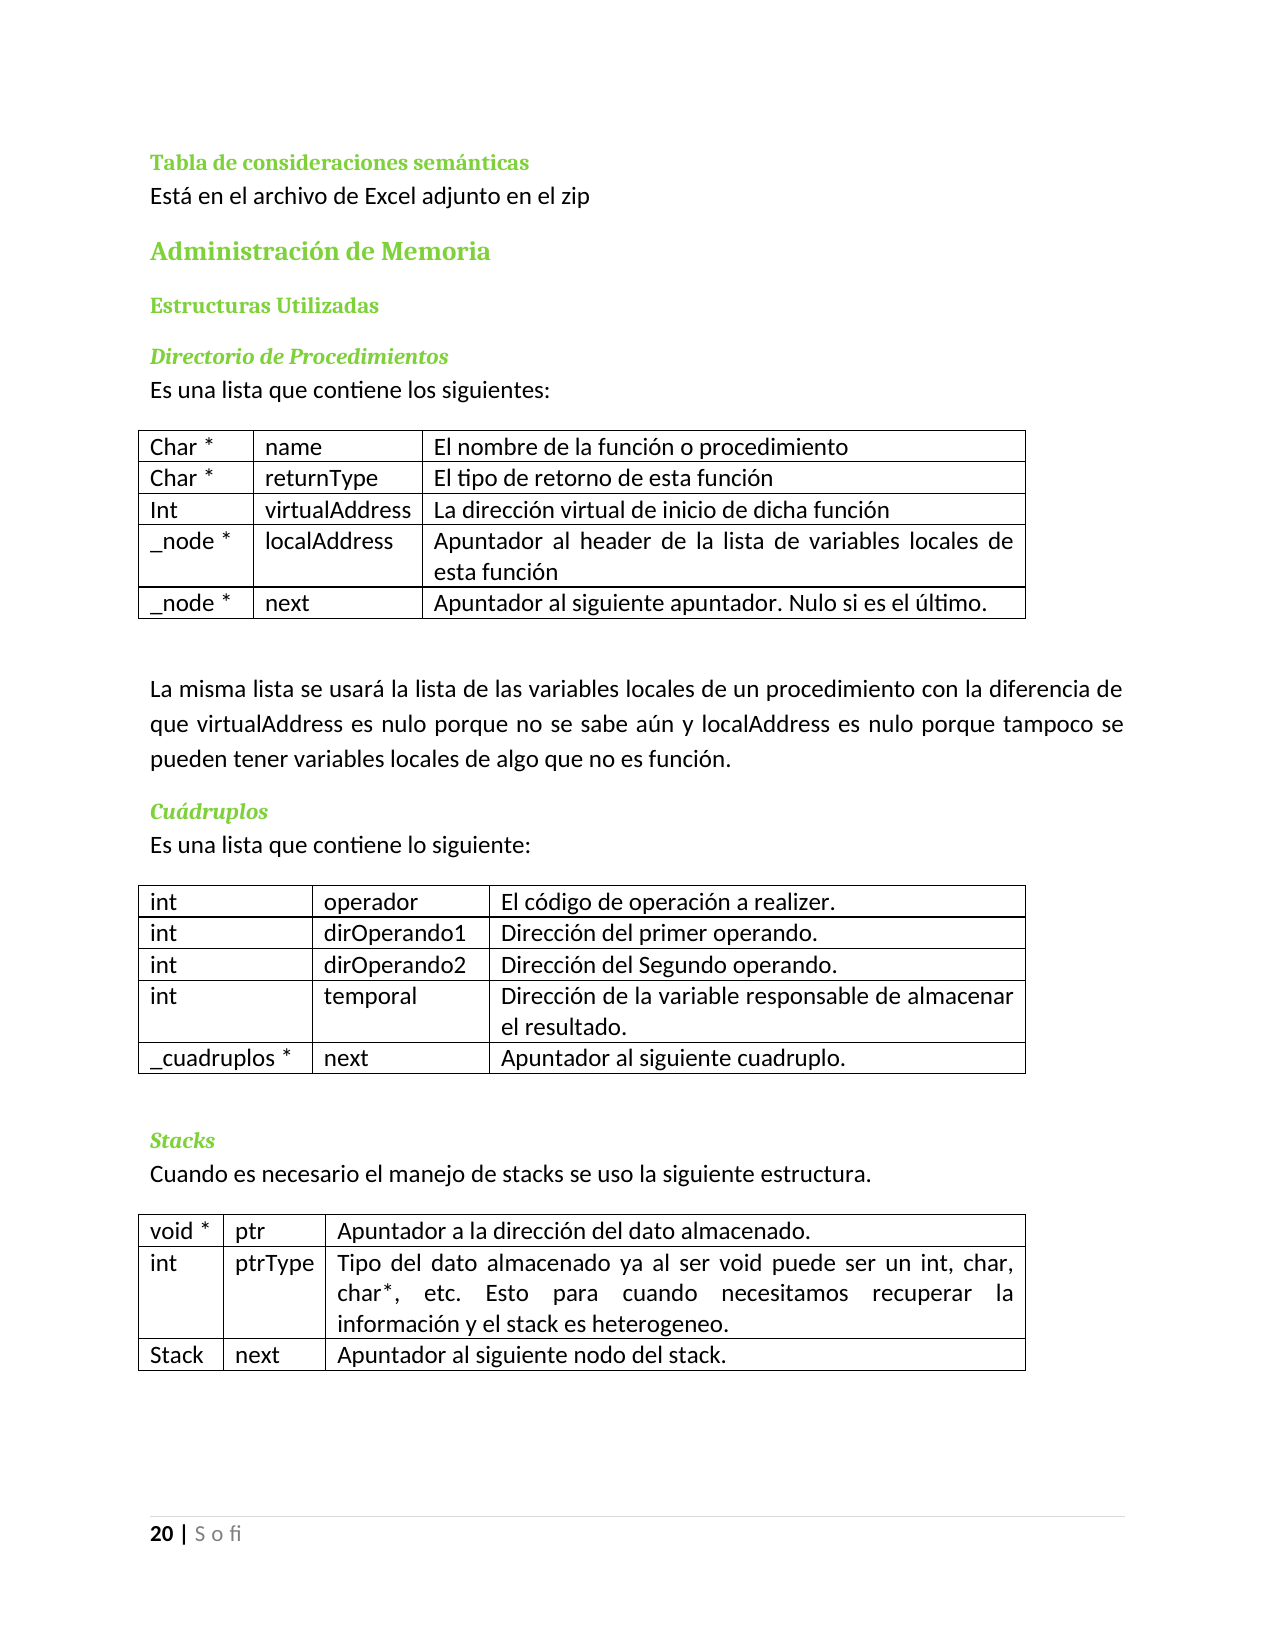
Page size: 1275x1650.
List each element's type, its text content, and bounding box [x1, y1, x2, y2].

subtitle Tabla de consideraciones semánticas [150, 150, 1125, 176]
table_cell virtualAddress [254, 494, 422, 524]
table_cell Dirección de la variable responsable de almacenar el resultado. [490, 981, 1025, 1042]
table_cell La dirección virtual de inicio de dicha función [423, 494, 1025, 524]
subtitle Cuádruplos [150, 799, 1125, 825]
text Cuando es necesario el manejo de stacks se uso la siguiente estructura. [150, 1158, 1125, 1189]
table_cell next [254, 588, 422, 618]
table_cell Int [139, 494, 253, 524]
table_cell ptrType [224, 1247, 325, 1338]
table_cell Dirección del primer operando. [490, 918, 1025, 948]
text La misma lista se usará la lista de las variables locales de un procedimiento con la diferencia de que virtualAddress es nulo porque no se sabe aún y localAddress es nulo porque tampoco se pueden tener variables locales de algo que no es función. [150, 673, 1125, 773]
table_header Apuntador a la dirección del dato almacenado. [326, 1215, 1025, 1246]
table_header name [254, 431, 422, 461]
subtitle Estructuras Utilizadas [150, 293, 1125, 319]
table_cell dirOperando1 [313, 918, 489, 948]
text Es una lista que contiene los siguientes: [150, 374, 1125, 404]
table_header El código de operación a realizer. [490, 886, 1025, 916]
table_header operador [313, 886, 489, 916]
table_cell returnType [254, 462, 422, 493]
table_cell Apuntador al header de la lista de variables locales de esta función [423, 525, 1025, 586]
table_cell _node * [139, 525, 253, 586]
text Es una lista que contiene lo siguiente: [150, 829, 1125, 859]
table_cell Apuntador al siguiente nodo del stack. [326, 1339, 1025, 1370]
table_cell Char * [139, 462, 253, 493]
table_cell int [139, 918, 312, 948]
table_header ptr [224, 1215, 325, 1246]
table_cell Apuntador al siguiente apuntador. Nulo si es el último. [423, 588, 1025, 618]
table_cell temporal [313, 981, 489, 1042]
table_cell localAddress [254, 525, 422, 586]
table_header El nombre de la función o procedimiento [423, 431, 1025, 461]
table_cell int [139, 1247, 223, 1338]
table_header Char * [139, 431, 253, 461]
subtitle Stacks [150, 1128, 1125, 1154]
table_header void * [139, 1215, 223, 1246]
table_cell Stack [139, 1339, 223, 1370]
table_cell Apuntador al siguiente cuadruplo. [490, 1043, 1025, 1073]
table_cell next [224, 1339, 325, 1370]
table_cell _node * [139, 588, 253, 618]
subtitle Directorio de Procedimientos [150, 344, 1125, 370]
table_cell Tipo del dato almacenado ya al ser void puede ser un int, char, char*, etc. Esto para cuando necesitamos recuperar la información y el stack es heterogeneo. [326, 1247, 1025, 1338]
table_cell _cuadruplos * [139, 1043, 312, 1073]
table_cell Dirección del Segundo operando. [490, 949, 1025, 979]
table_header int [139, 886, 312, 916]
table_cell dirOperando2 [313, 949, 489, 979]
table_cell int [139, 949, 312, 979]
text Está en el archivo de Excel adjunto en el zip [150, 180, 1125, 211]
table_cell int [139, 981, 312, 1042]
table_cell next [313, 1043, 489, 1073]
subtitle Administración de Memoria [150, 236, 1125, 267]
table_cell El tipo de retorno de esta función [423, 462, 1025, 493]
